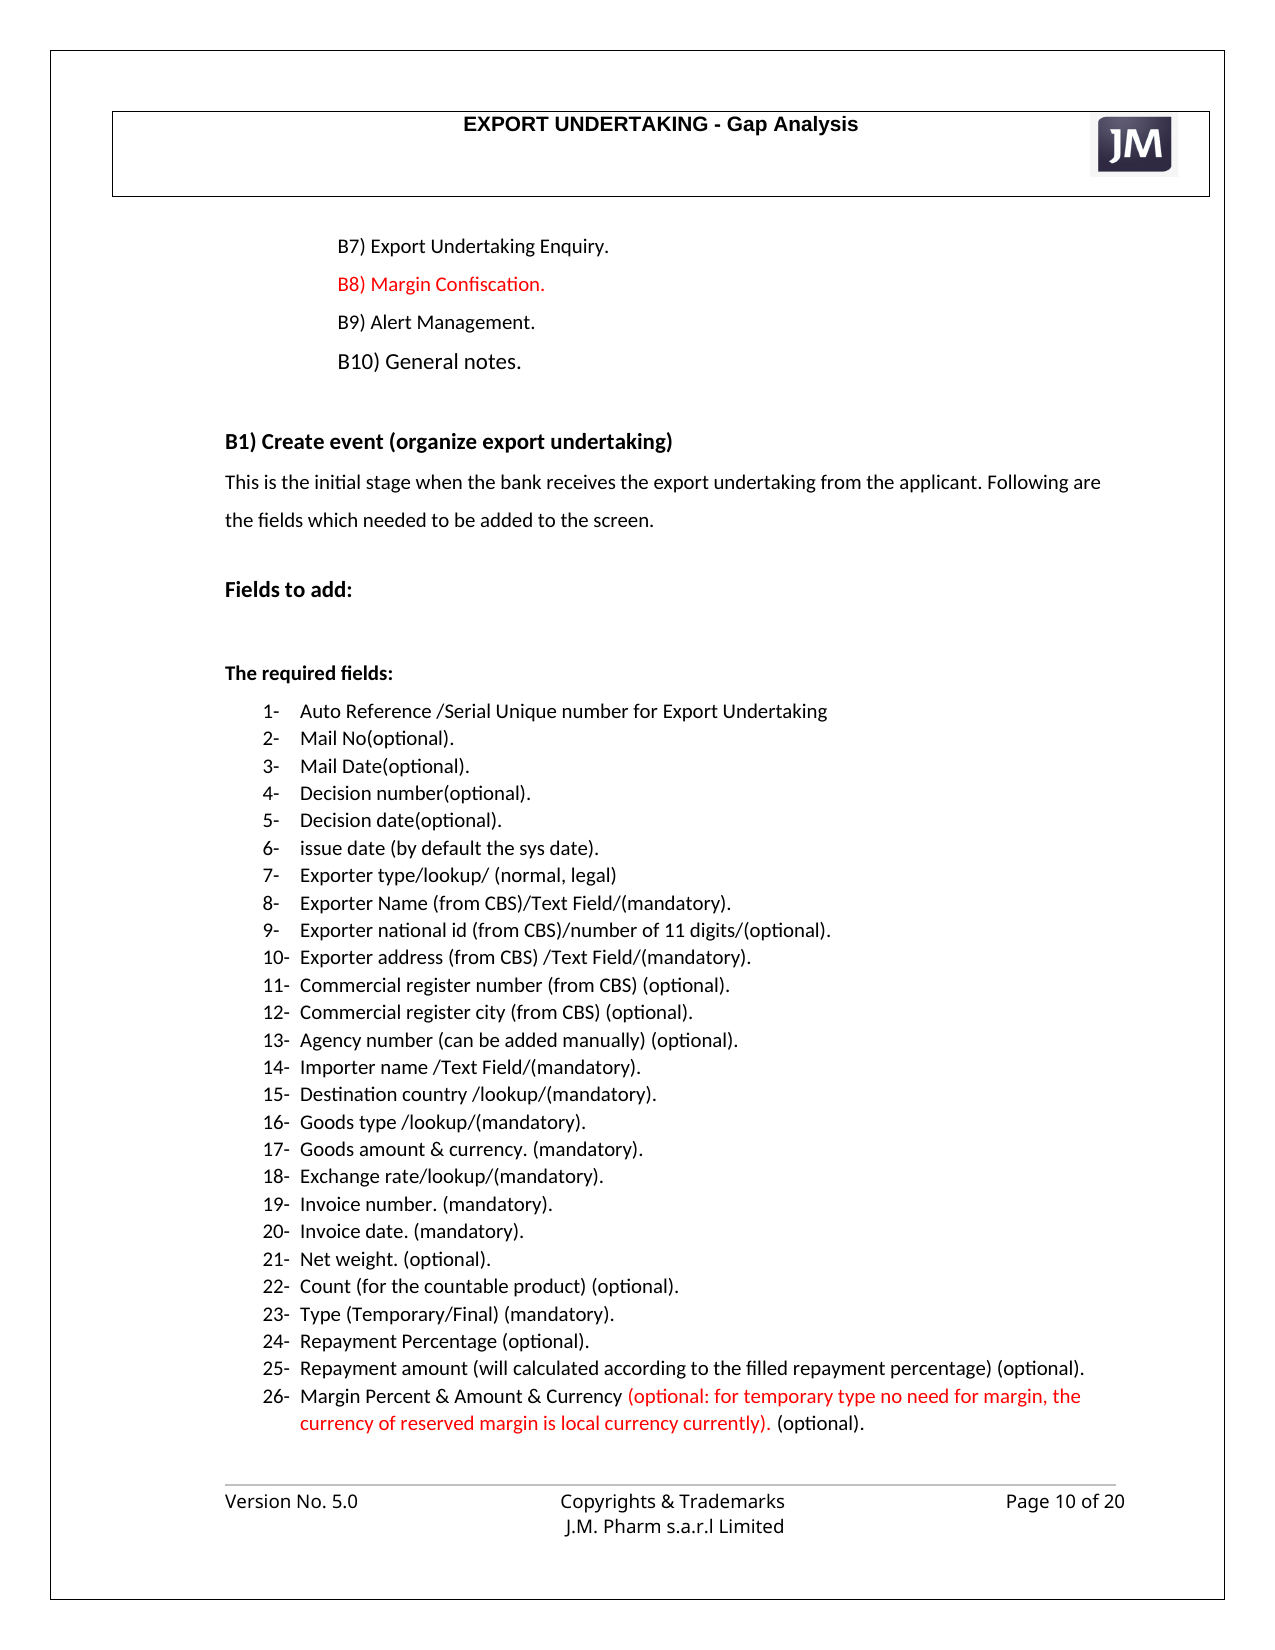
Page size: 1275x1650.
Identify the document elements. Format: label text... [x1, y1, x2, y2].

list Goods type /lookup/(mandatory). [262, 1109, 1116, 1134]
list issue date (by default the sys date). [262, 835, 1116, 860]
list Margin Percent & Amount & Currency (optional: for temporary type no need for margin, the currency of reserved margin is local currency currently). (optional). [262, 1383, 1116, 1436]
list Importer name /Text Field/(mandatory). [262, 1054, 1116, 1079]
list Exporter address (from CBS) /Text Field/(mandatory). [262, 944, 1116, 970]
list Mail Date(optional). [262, 753, 1116, 778]
text This is the initial stage when the bank receives the export undertaking from the applicant. Following are the fields which needed to be added to the screen. [225, 469, 1116, 533]
text The required fields: [225, 660, 1116, 685]
text B7) Export Undertaking Enquiry. [262, 233, 1116, 258]
list Exporter national id (from CBS)/number of 11 digits/(optional). [262, 917, 1116, 943]
list Agency number (can be added manually) (optional). [262, 1027, 1116, 1052]
list Exporter type/lookup/ (normal, legal) [262, 862, 1116, 888]
list Exchange rate/lookup/(mandatory). [262, 1164, 1116, 1189]
text B10) General notes. [262, 347, 1116, 375]
list Decision number(optional). [262, 780, 1116, 806]
list Commercial register number (from CBS) (optional). [262, 972, 1116, 997]
list Net weight. (optional). [262, 1246, 1116, 1271]
list Decision date(optional). [262, 808, 1116, 833]
list Commercial register city (from CBS) (optional). [262, 999, 1116, 1025]
text Fields to add: [225, 575, 1116, 603]
text B8) Margin Confiscation. [262, 271, 1116, 296]
list Repayment Percentage (optional). [262, 1328, 1116, 1353]
list Invoice date. (mandatory). [262, 1218, 1116, 1244]
picture [1090, 112, 1179, 177]
list Mail No(optional). [262, 725, 1116, 751]
list Auto Reference /Serial Unique number for Export Undertaking [262, 698, 1116, 723]
text B9) Alert Management. [262, 309, 1116, 334]
list Repayment amount (will calculated according to the filled repayment percentage) (optional). [262, 1356, 1116, 1381]
list Destination country /lookup/(mandatory). [262, 1082, 1116, 1107]
list Goods amount & currency. (mandatory). [262, 1136, 1116, 1162]
list Exporter Name (from CBS)/Text Field/(mandatory). [262, 890, 1116, 915]
list Invoice number. (mandatory). [262, 1191, 1116, 1217]
list Count (for the countable product) (optional). [262, 1273, 1116, 1299]
list Type (Temporary/Final) (mandatory). [262, 1301, 1116, 1326]
subtitle B1) Create event (organize export undertaking) [225, 427, 1116, 455]
